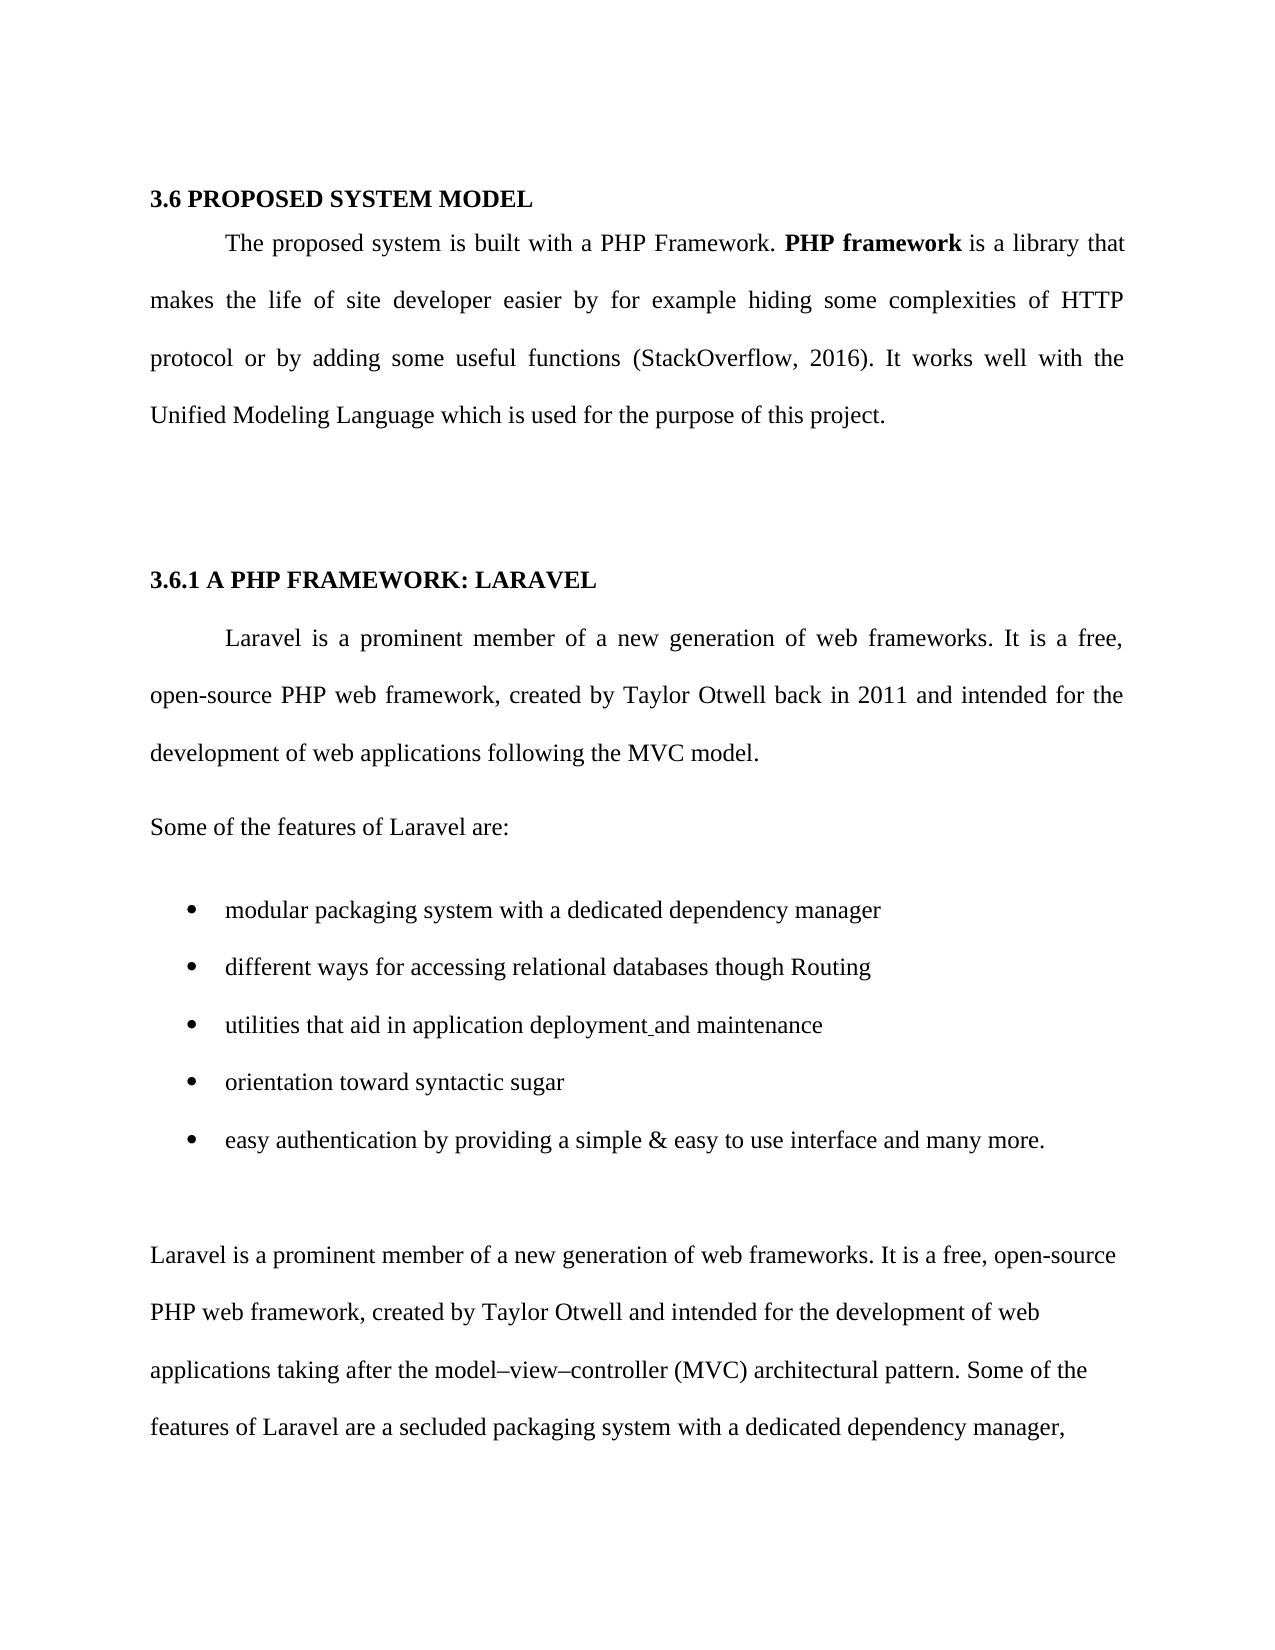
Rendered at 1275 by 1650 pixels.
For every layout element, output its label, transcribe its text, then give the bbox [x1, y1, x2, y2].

text Laravel is a prominent member of a new generation of web frameworks. It is a free, open-source PHP web framework, created by Taylor Otwell back in 2011 and intended for the development of web applications following the MVC model. [150, 623, 1125, 767]
text Some of the features of Laravel are: [150, 812, 1125, 841]
list orientation toward syntactic sugar [187, 1067, 1075, 1096]
text The proposed system is built with a PHP Framework. PHP framework is a library that makes the life of site developer easier by for example hiding some complexities of HTTP protocol or by adding some useful functions . It works well with the Unified Modeling Language which is used for the purpose of this project. [150, 314, 1125, 429]
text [150, 1240, 1125, 1441]
list easy authentication by providing a simple & easy to use interface and many more. [187, 1125, 1075, 1153]
list utilities that aid in application deployment and maintenance [187, 1010, 1075, 1038]
subtitle 3.6 PROPOSED SYSTEM MODEL [150, 150, 1125, 212]
list modular packaging system with a dedicated dependency manager [187, 895, 1075, 923]
list different ways for accessing relational databases though Routing [187, 952, 1075, 981]
subtitle 3.6.1 A PHP FRAMEWORK: LARAVEL [150, 566, 1125, 594]
text The proposed system is built with a PHP Framework. PHP framework is a library that makes the life of site developer easier by for example hiding some complexities of HTTP protocol or by adding some useful functions . It works well with the Unified Modeling Language which is used for the purpose of this project. [150, 228, 1125, 286]
